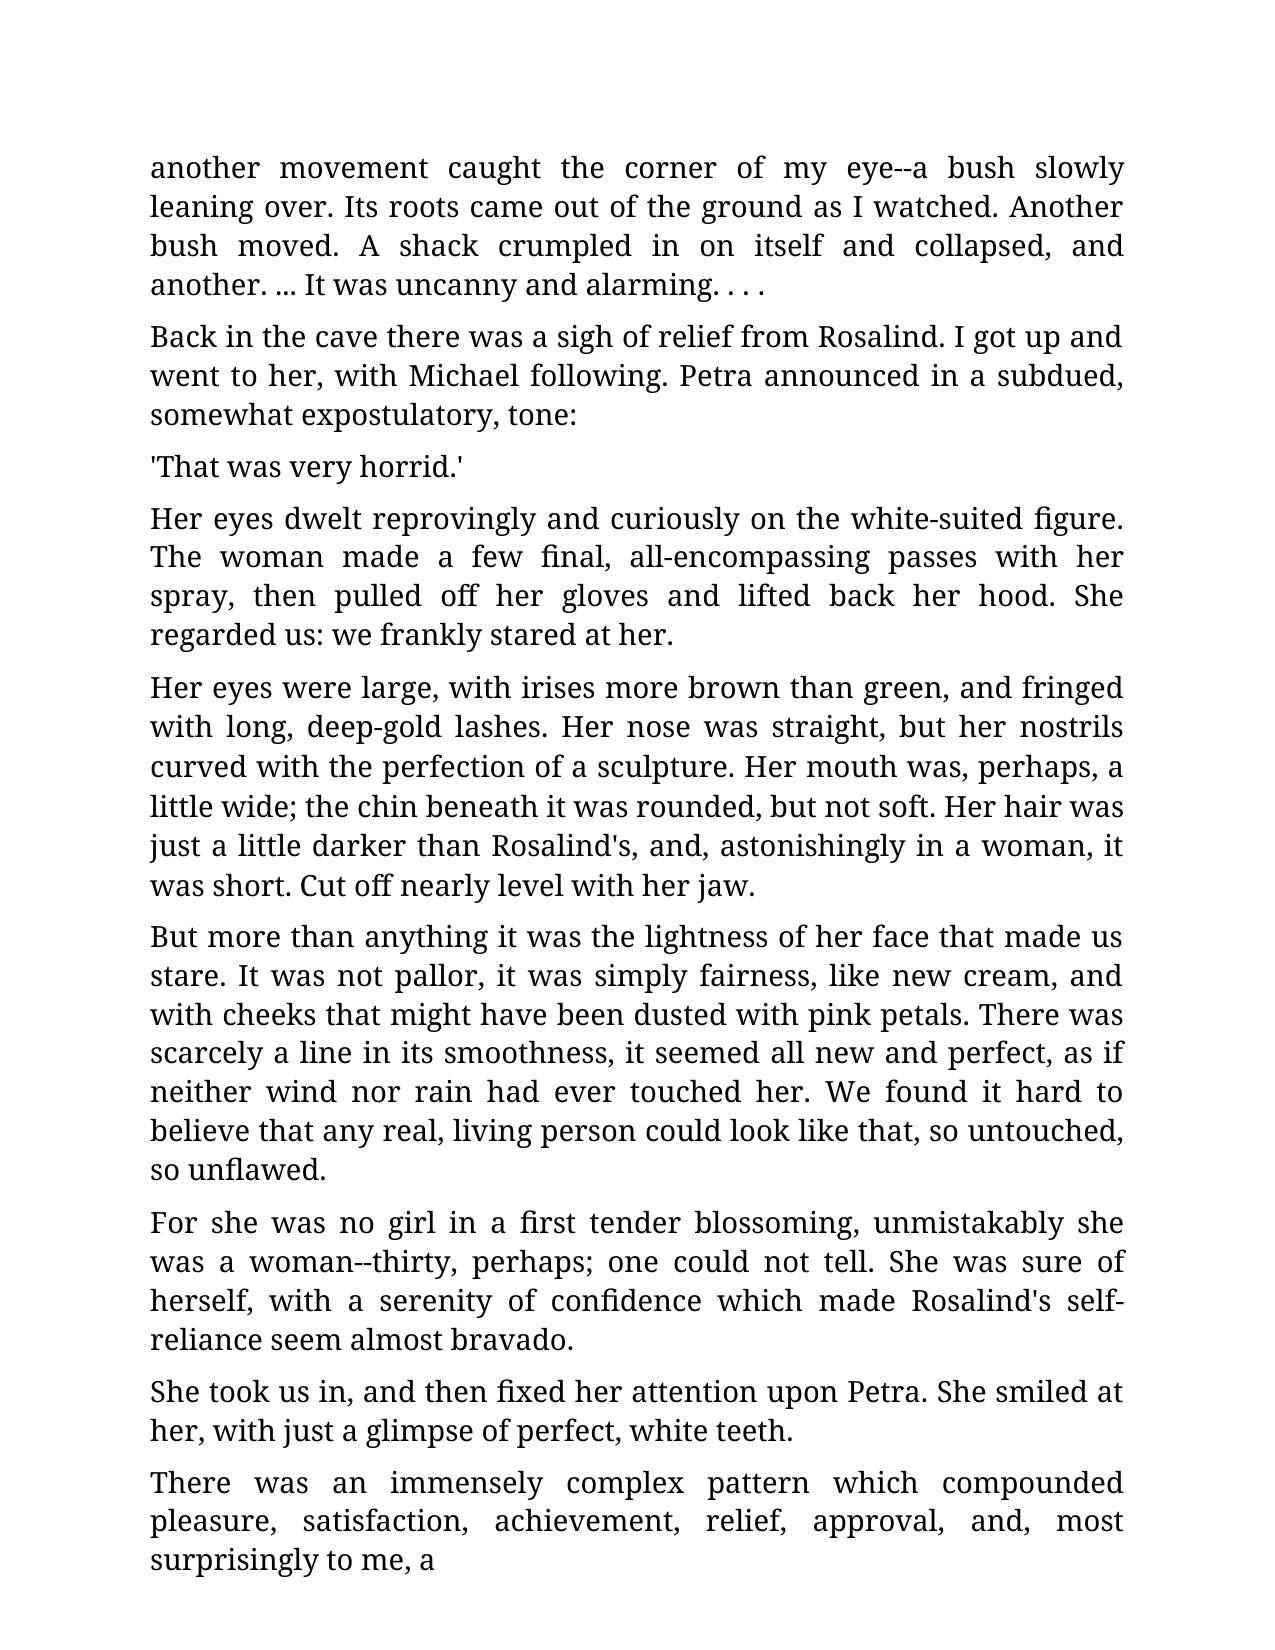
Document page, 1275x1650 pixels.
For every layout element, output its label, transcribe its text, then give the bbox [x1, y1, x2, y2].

text Her eyes were large, with irises more brown than green, and fringed with long, deep-gold lashes. Her nose was straight, but her nostrils curved with the perfection of a sculpture. Her mouth was, perhaps, a little wide; the chin beneath it was rounded, but not soft. Her hair was just a little darker than Rosalind's, and, astonishingly in a woman, it was short. Cut off nearly level with her jaw. [150, 667, 1126, 905]
text Back in the cave there was a sigh of relief from Rosalind. I got up and went to her, with Michael following. Petra announced in a subdued, somewhat expostulatory, tone: [150, 317, 1125, 434]
text But more than anything it was the lightness of her face that made us stare. It was not pallor, it was simply fairness, like new cream, and with cheeks that might have been dusted with pink petals. There was scarcely a line in its smoothness, it seemed all new and perfect, as if neither wind nor rain had ever touched her. We found it hard to believe that any real, living person could look like that, so untouched, so unflawed. [150, 917, 1125, 1189]
text For she was no girl in a first tender blossoming, unmistakably she was a woman--thirty, perhaps; one could not tell. She was sure of herself, with a serenity of confidence which made Rosalind's self-reliance seem almost bravado. [150, 1203, 1126, 1358]
text There was an immensely complex pattern which compounded pleasure, satisfaction, achievement, relief, approval, and, most surprisingly to me, a [150, 1462, 1125, 1579]
text She took us in, and then fixed her attention upon Petra. She smiled at her, with just a glimpse of perfect, white teeth. [150, 1372, 1125, 1449]
text 'That was very horrid.' [150, 446, 1137, 486]
text Her eyes dwelt reprovingly and curiously on the white-suited figure. The woman made a few final, all-encompassing passes with her spray, then pulled off her gloves and lifted back her hood. She regarded us: we frankly stared at her. [150, 499, 1126, 654]
text another movement caught the corner of my eye--a bush slowly leaning over. Its roots came out of the ground as I watched. Another bush moved. A shack crumpled in on itself and collapsed, and another. ... It was uncanny and alarming. . . . [150, 148, 1125, 304]
